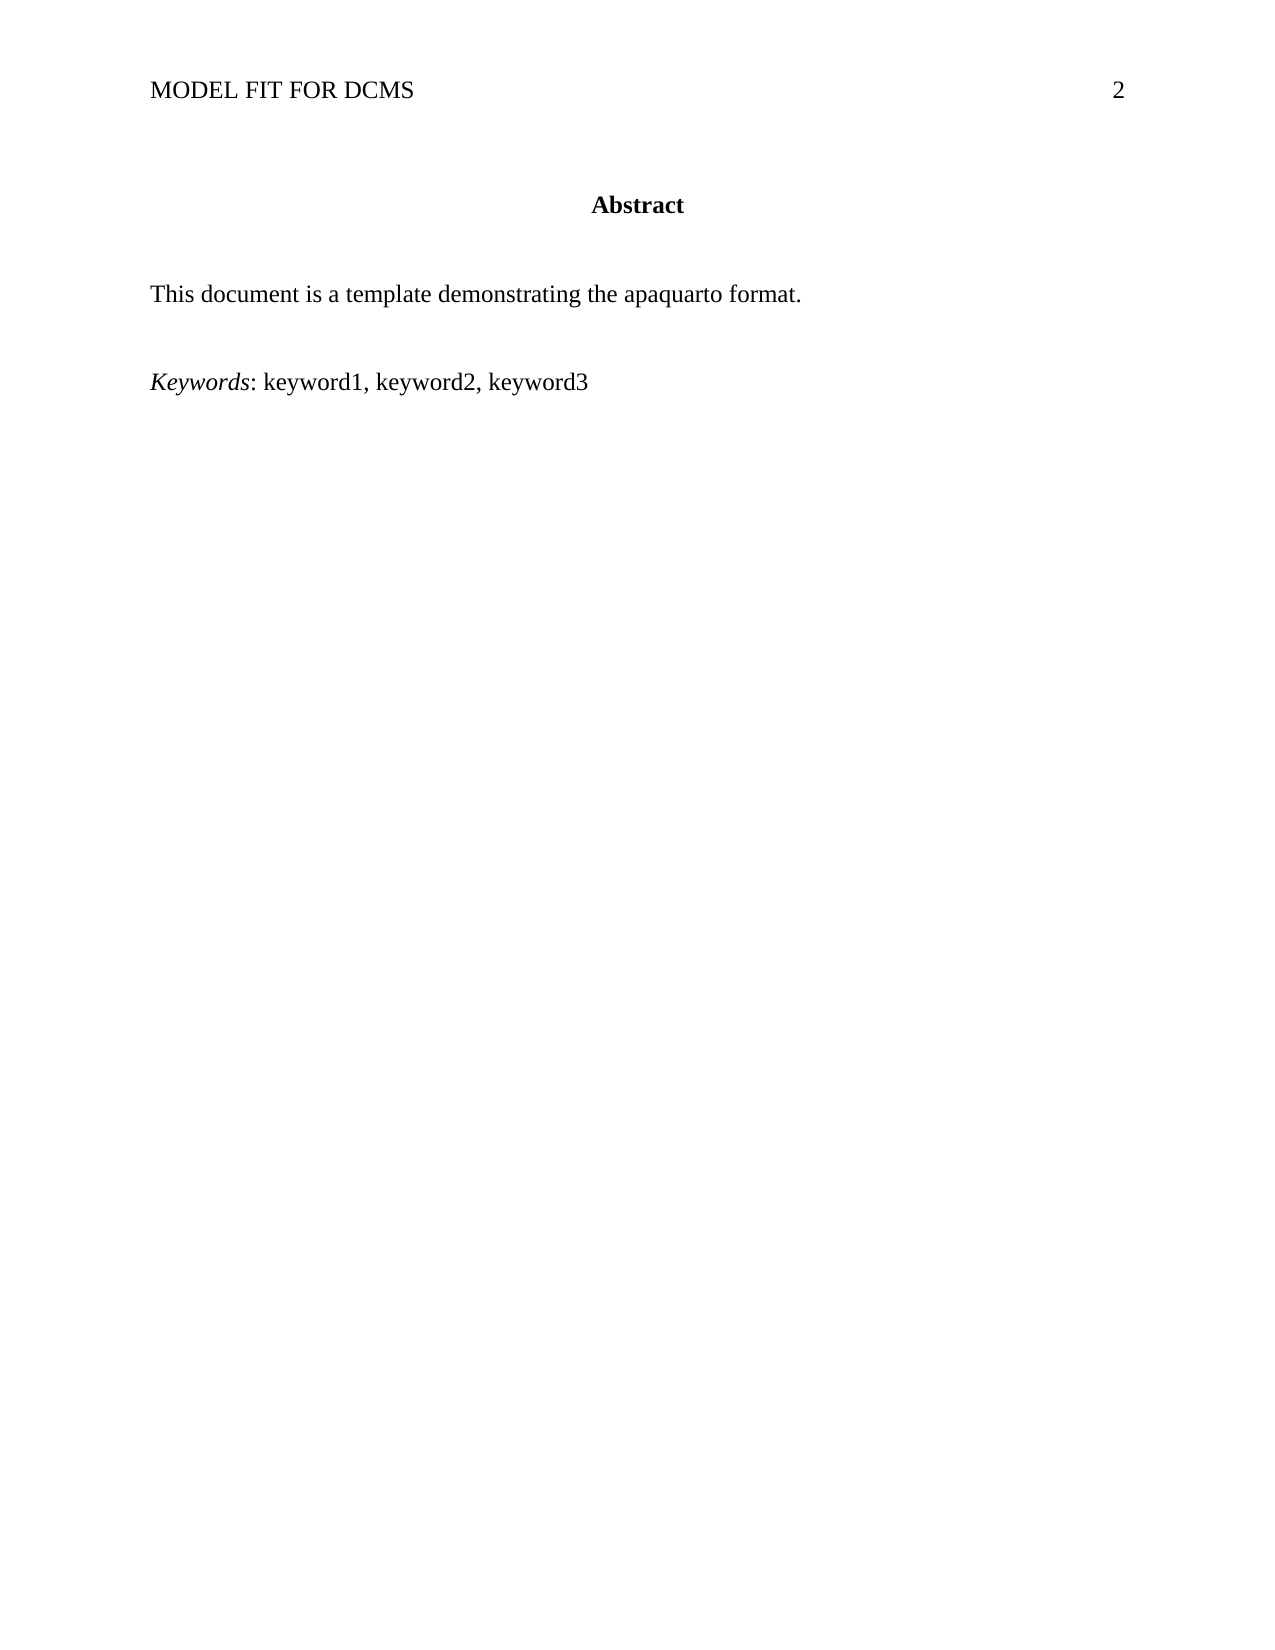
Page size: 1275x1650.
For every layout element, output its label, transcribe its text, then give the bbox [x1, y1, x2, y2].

subtitle Abstract [150, 190, 1125, 219]
text Keywords: keyword1, keyword2, keyword3 [150, 367, 1125, 396]
text This document is a template demonstrating the apaquarto format. [150, 279, 1125, 307]
